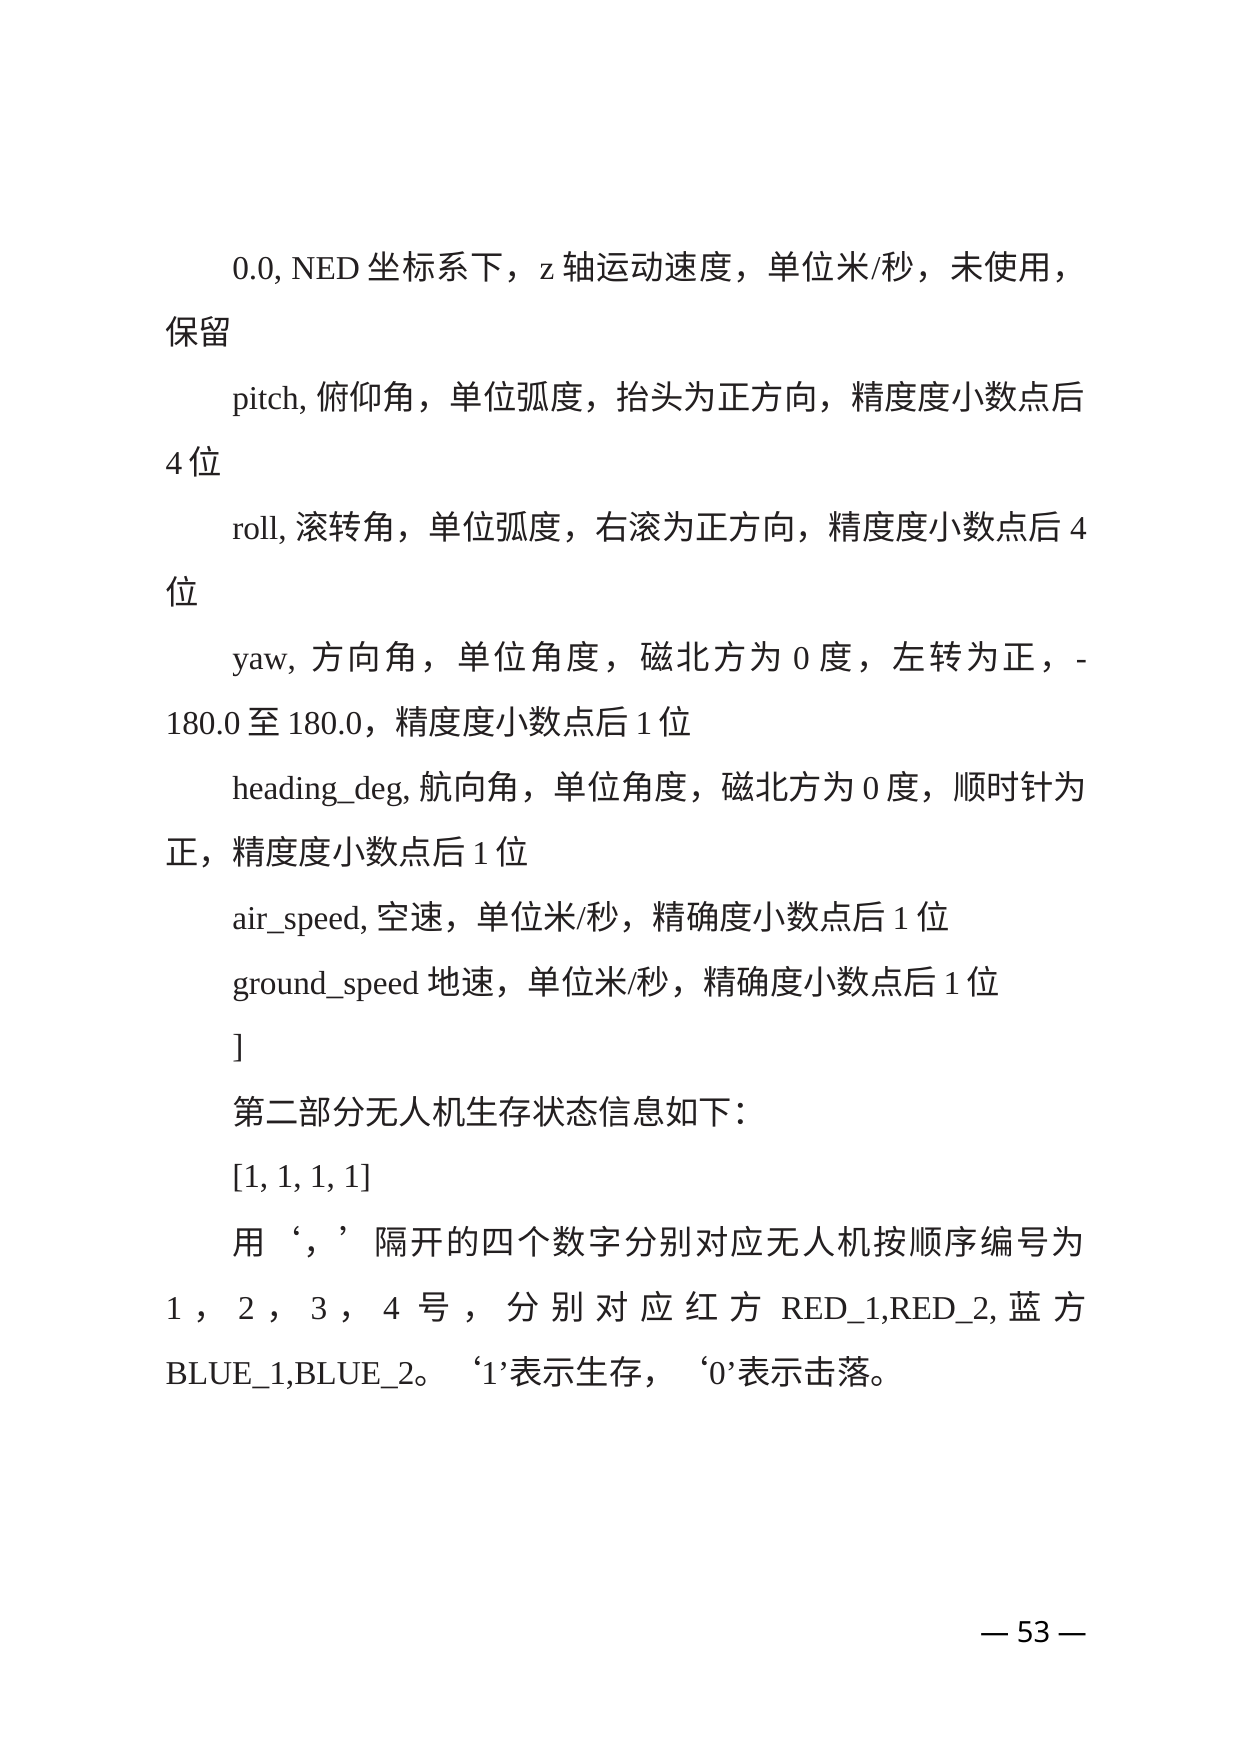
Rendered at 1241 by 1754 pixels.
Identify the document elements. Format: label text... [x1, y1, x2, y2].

text roll, 滚转角，单位弧度，右滚为正方向，精度度小数点后4位 [165, 493, 1087, 623]
text 用‘，’隔开的四个数字分别对应无人机按顺序编号为1，2，3，4号，分别对应红方RED_1,RED_2,蓝方BLUE_1,BLUE_2。‘1’表示生存，‘0’表示击落。 [165, 1208, 1087, 1403]
text yaw, 方向角，单位角度，磁北方为0度，左转为正，-180.0至180.0，精度度小数点后1位 [165, 623, 1087, 753]
text [1, 1, 1, 1] [165, 1143, 1087, 1208]
text pitch, 俯仰角，单位弧度，抬头为正方向，精度度小数点后4位 [165, 363, 1087, 493]
text ] [165, 1013, 1087, 1078]
text air_speed, 空速，单位米/秒，精确度小数点后1位 [165, 883, 1087, 948]
text heading_deg, 航向角，单位角度，磁北方为0度，顺时针为正，精度度小数点后1位 [165, 753, 1087, 883]
text 第二部分无人机生存状态信息如下： [165, 1078, 1087, 1143]
text 0.0, NED坐标系下，z轴运动速度，单位米/秒，未使用，保留 [165, 233, 1087, 363]
text ground_speed 地速，单位米/秒，精确度小数点后1位 [165, 948, 1087, 1013]
